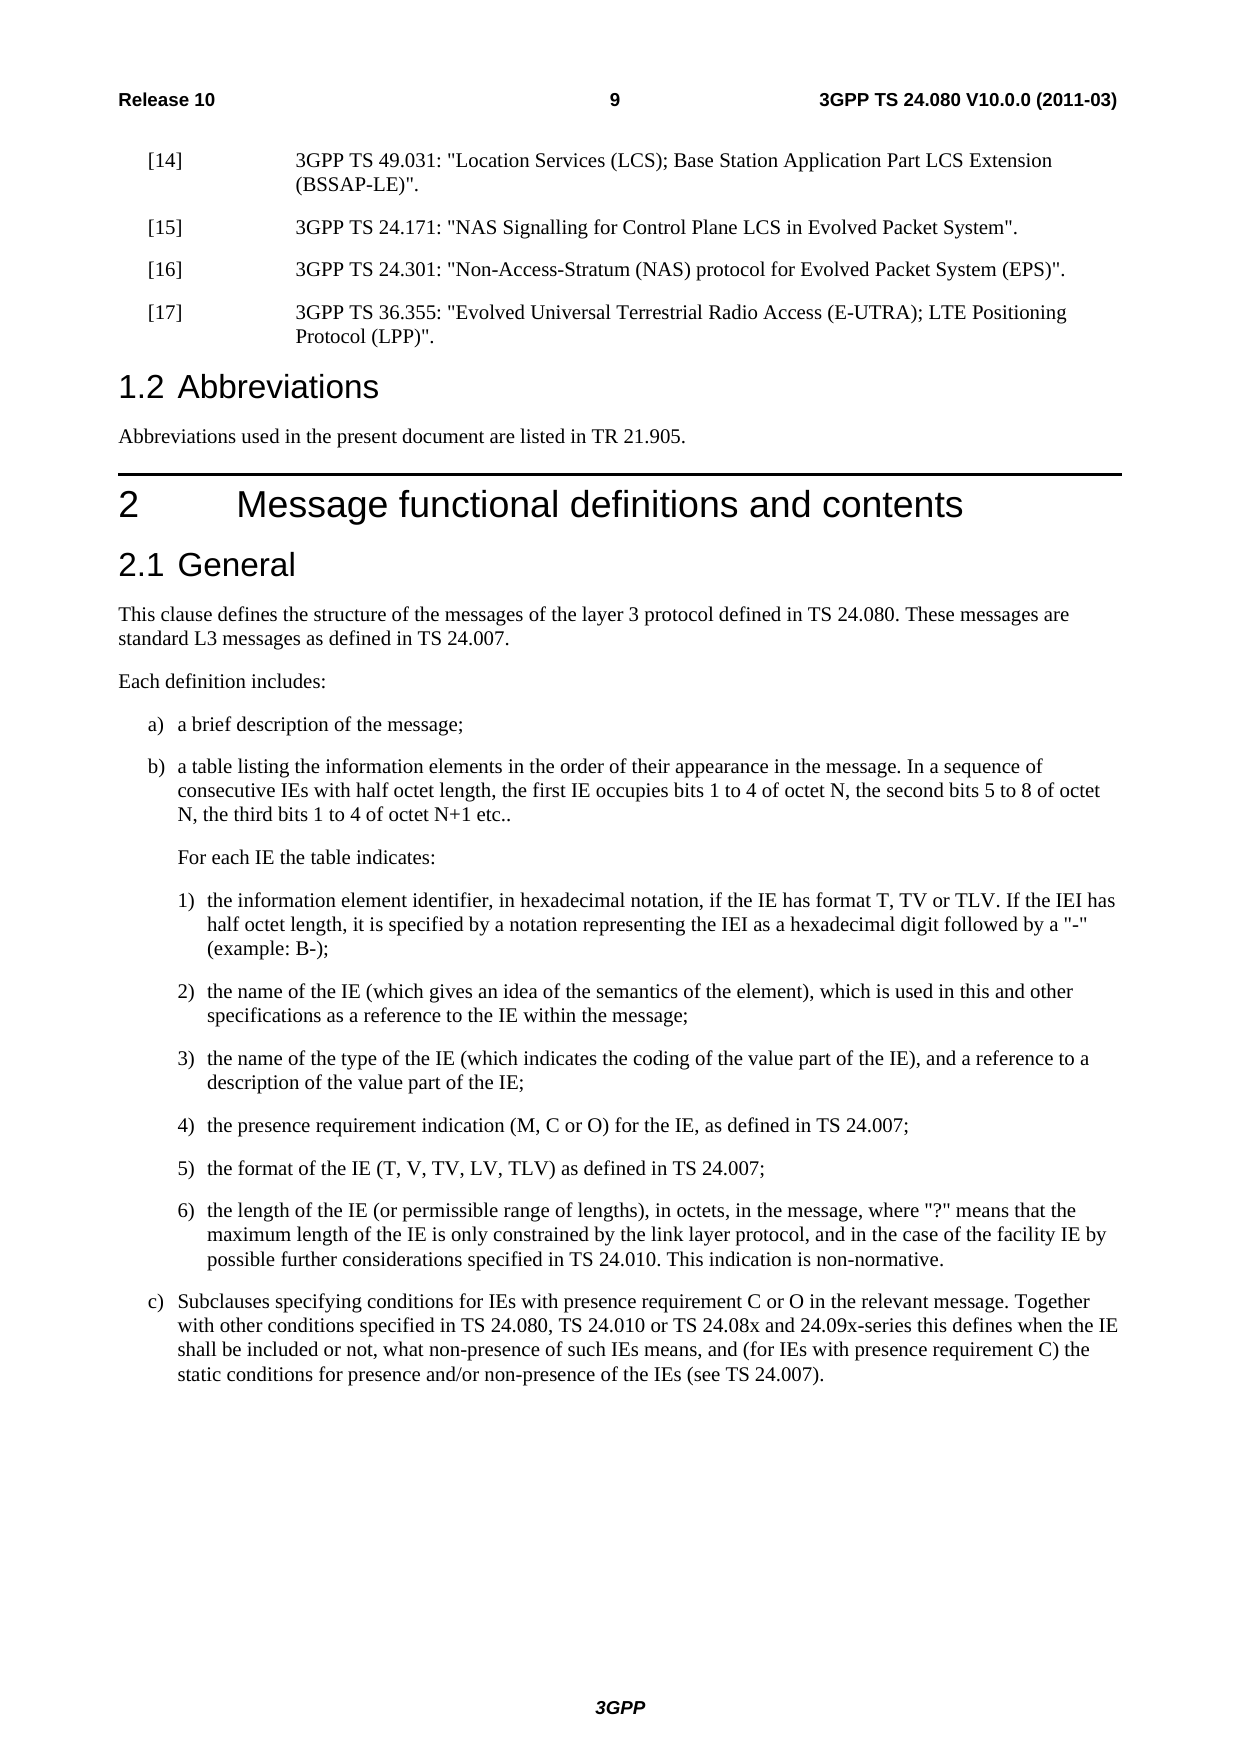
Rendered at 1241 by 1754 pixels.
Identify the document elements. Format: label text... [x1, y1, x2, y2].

text c) Subclauses specifying conditions for IEs with presence requirement C or O in the relevant message. Together with other conditions specified in TS 24.080, TS 24.010 or TS 24.08x and 24.09x-series this defines when the IE shall be included or not, what non-presence of such IEs means, and (for IEs with presence requirement C) the static conditions for presence and/or non-presence of the IEs (see TS 24.007). [148, 1289, 1122, 1386]
text 6) the length of the IE (or permissible range of lengths), in octets, in the message, where "?" means that the maximum length of the IE is only constrained by the link layer protocol, and in the case of the facility IE by possible further considerations specified in TS 24.010. This indication is non-normative. [177, 1198, 1122, 1271]
text Abbreviations used in the present document are listed in TR 21.905. [118, 424, 1122, 448]
text For each IE the table indicates: [148, 845, 1122, 869]
text 5) the format of the IE (T, V, TV, LV, TLV) as defined in TS 24.007; [177, 1156, 1122, 1179]
text 2) the name of the IE (which gives an idea of the semantics of the element), which is used in this and other specifications as a reference to the IE within the message; [177, 979, 1122, 1027]
text [16] 3GPP TS 24.301: "Non-Access-Stratum (NAS) protocol for Evolved Packet System (EPS)". [148, 257, 1122, 281]
text b) a table listing the information elements in the order of their appearance in the message. In a sequence of consecutive IEs with half octet length, the first IE occupies bits 1 to 4 of octet N, the second bits 5 to 8 of octet N, the third bits 1 to 4 of octet N+1 etc.. [148, 754, 1122, 826]
text a) a brief description of the message; [148, 711, 1122, 736]
text Each definition includes: [118, 669, 1122, 693]
text 1) the information element identifier, in hexadecimal notation, if the IE has format T, TV or TLV. If the IEI has half octet length, it is specified by a notation representing the IEI as a hexadecimal digit followed by a "-" (example: B-); [177, 888, 1122, 960]
text 4) the presence requirement indication (M, C or O) for the IE, as defined in TS 24.007; [177, 1113, 1122, 1137]
text [15] 3GPP TS 24.171: "NAS Signalling for Control Plane LCS in Evolved Packet System". [148, 214, 1122, 239]
text [17] 3GPP TS 36.355: "Evolved Universal Terrestrial Radio Access (E-UTRA); LTE Positioning Protocol (LPP)". [148, 300, 1122, 348]
text 3) the name of the type of the IE (which indicates the coding of the value part of the IE), and a reference to a description of the value part of the IE; [177, 1046, 1122, 1094]
text [14] 3GPP TS 49.031: "Location Services (LCS); Base Station Application Part LCS Extension (BSSAP-LE)". [148, 148, 1122, 196]
subtitle 2 Message functional definitions and contents [118, 476, 1122, 526]
text This clause defines the structure of the messages of the layer 3 protocol defined in TS 24.080. These messages are standard L3 messages as defined in TS 24.007. [118, 602, 1122, 650]
subtitle 2.1 General [118, 544, 1122, 583]
subtitle 1.2 Abbreviations [118, 367, 1122, 406]
